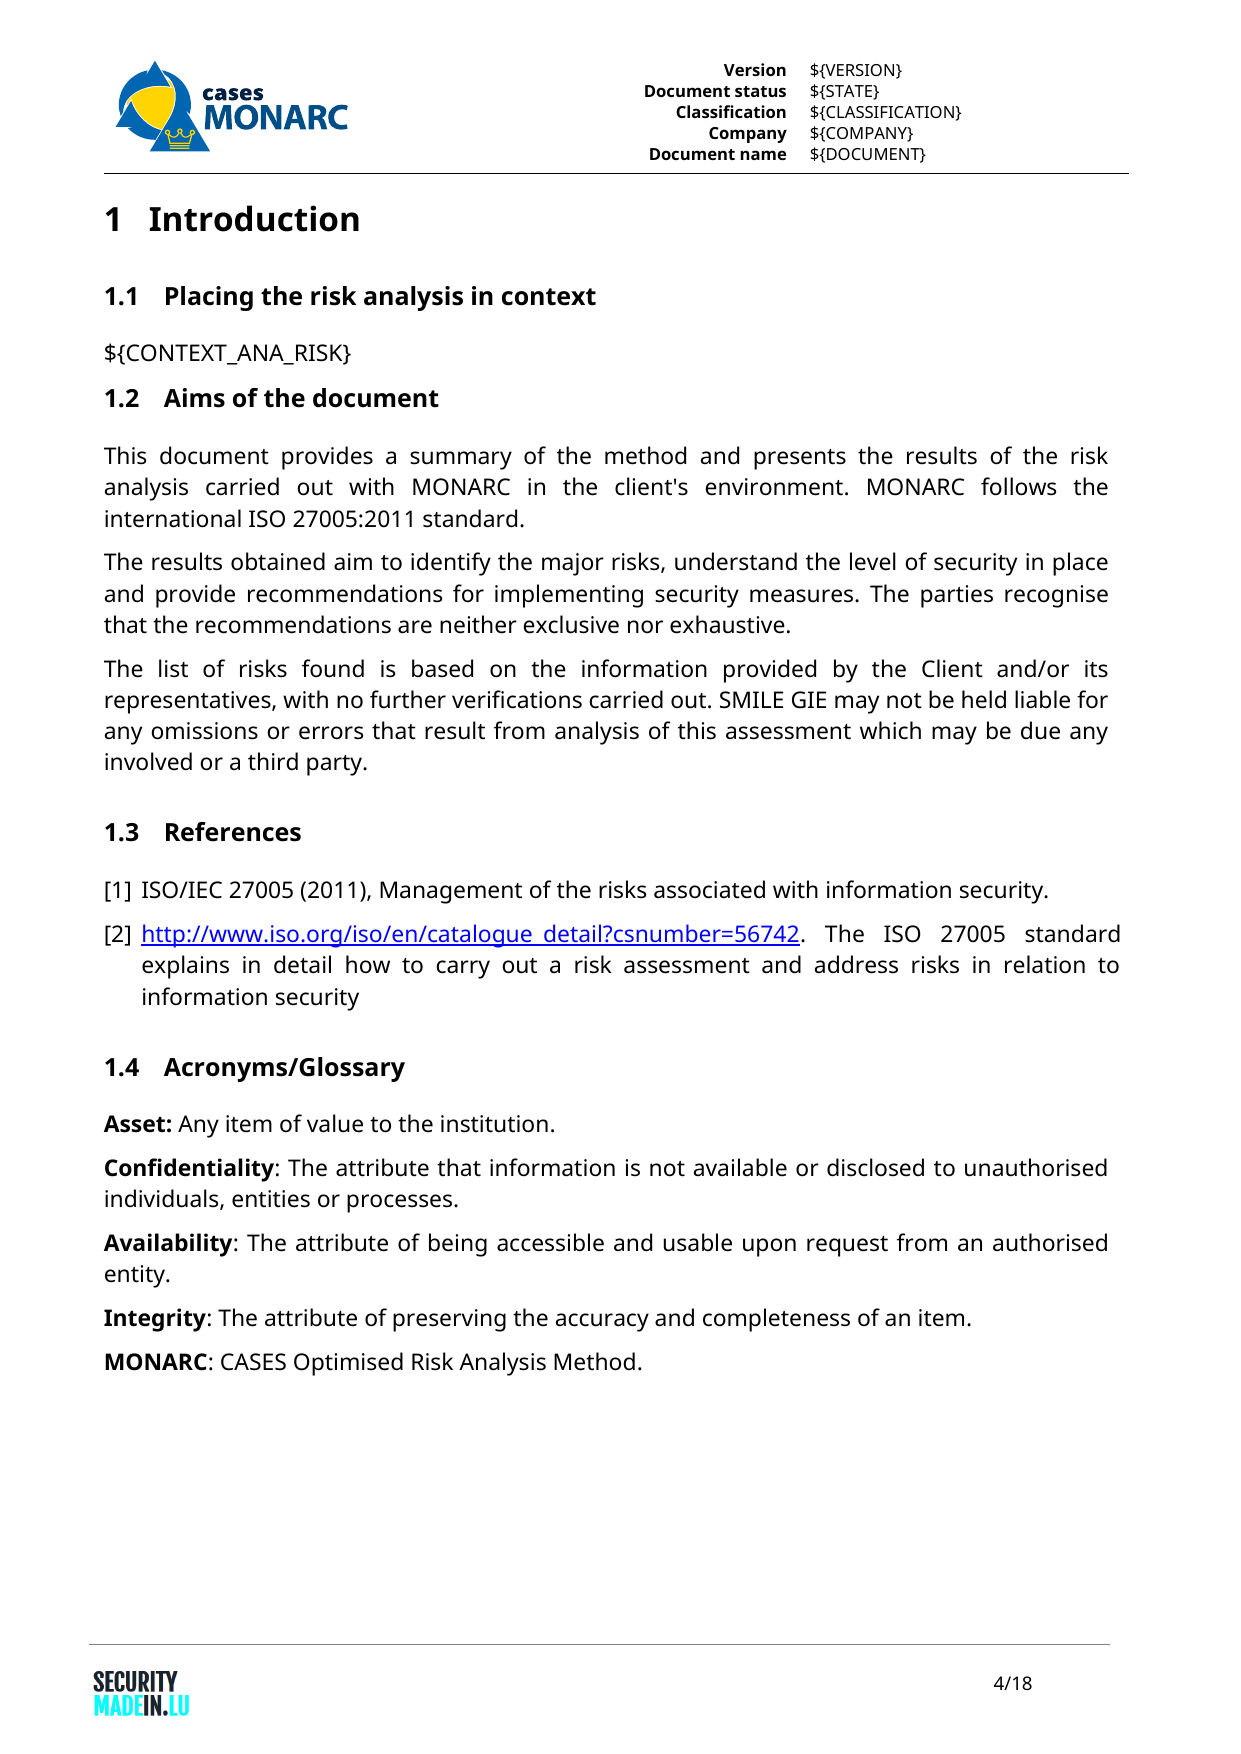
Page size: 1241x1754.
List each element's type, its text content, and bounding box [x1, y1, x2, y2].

text MONARC: CASES Optimised Risk Analysis Method. [103, 1346, 1110, 1377]
list ISO/IEC 27005 (2011), Management of the risks associated with information security. [103, 874, 1122, 905]
text This document provides a summary of the method and presents the results of the risk analysis carried out with MONARC in the client's environment. MONARC follows the international ISO 27005:2011 standard. [103, 440, 1110, 534]
text Integrity: The attribute of preserving the accuracy and completeness of an item. [103, 1302, 1110, 1333]
text Availability: The attribute of being accessible and usable upon request from an authorised entity. [103, 1227, 1110, 1289]
text Confidentiality: The attribute that information is not available or disclosed to unauthorised individuals, entities or processes. [103, 1152, 1110, 1214]
subtitle Placing the risk analysis in context [103, 278, 1122, 312]
subtitle Acronyms/Glossary [103, 1049, 1122, 1083]
subtitle Introduction [103, 195, 1122, 241]
text ${CONTEXT_ANA_RISK} [103, 337, 1110, 368]
subtitle Aims of the document [103, 381, 1122, 415]
picture [92, 1667, 191, 1719]
text Asset: Any item of value to the institution. [103, 1108, 1110, 1139]
list http://www.iso.org/iso/en/catalogue_detail?csnumber=56742. The ISO 27005 standard explains in detail how to carry out a risk assessment and address risks in relation to information security [103, 918, 1122, 1012]
text The results obtained aim to identify the major risks, understand the level of security in place and provide recommendations for implementing security measures. The parties recognise that the recommendations are neither exclusive nor exhaustive. [103, 546, 1110, 640]
subtitle References [103, 815, 1122, 849]
text The list of risks found is based on the information provided by the Client and/or its representatives, with no further verifications carried out. SMILE GIE may not be held liable for any omissions or errors that result from analysis of this assessment which may be due any involved or a third party. [103, 653, 1110, 778]
